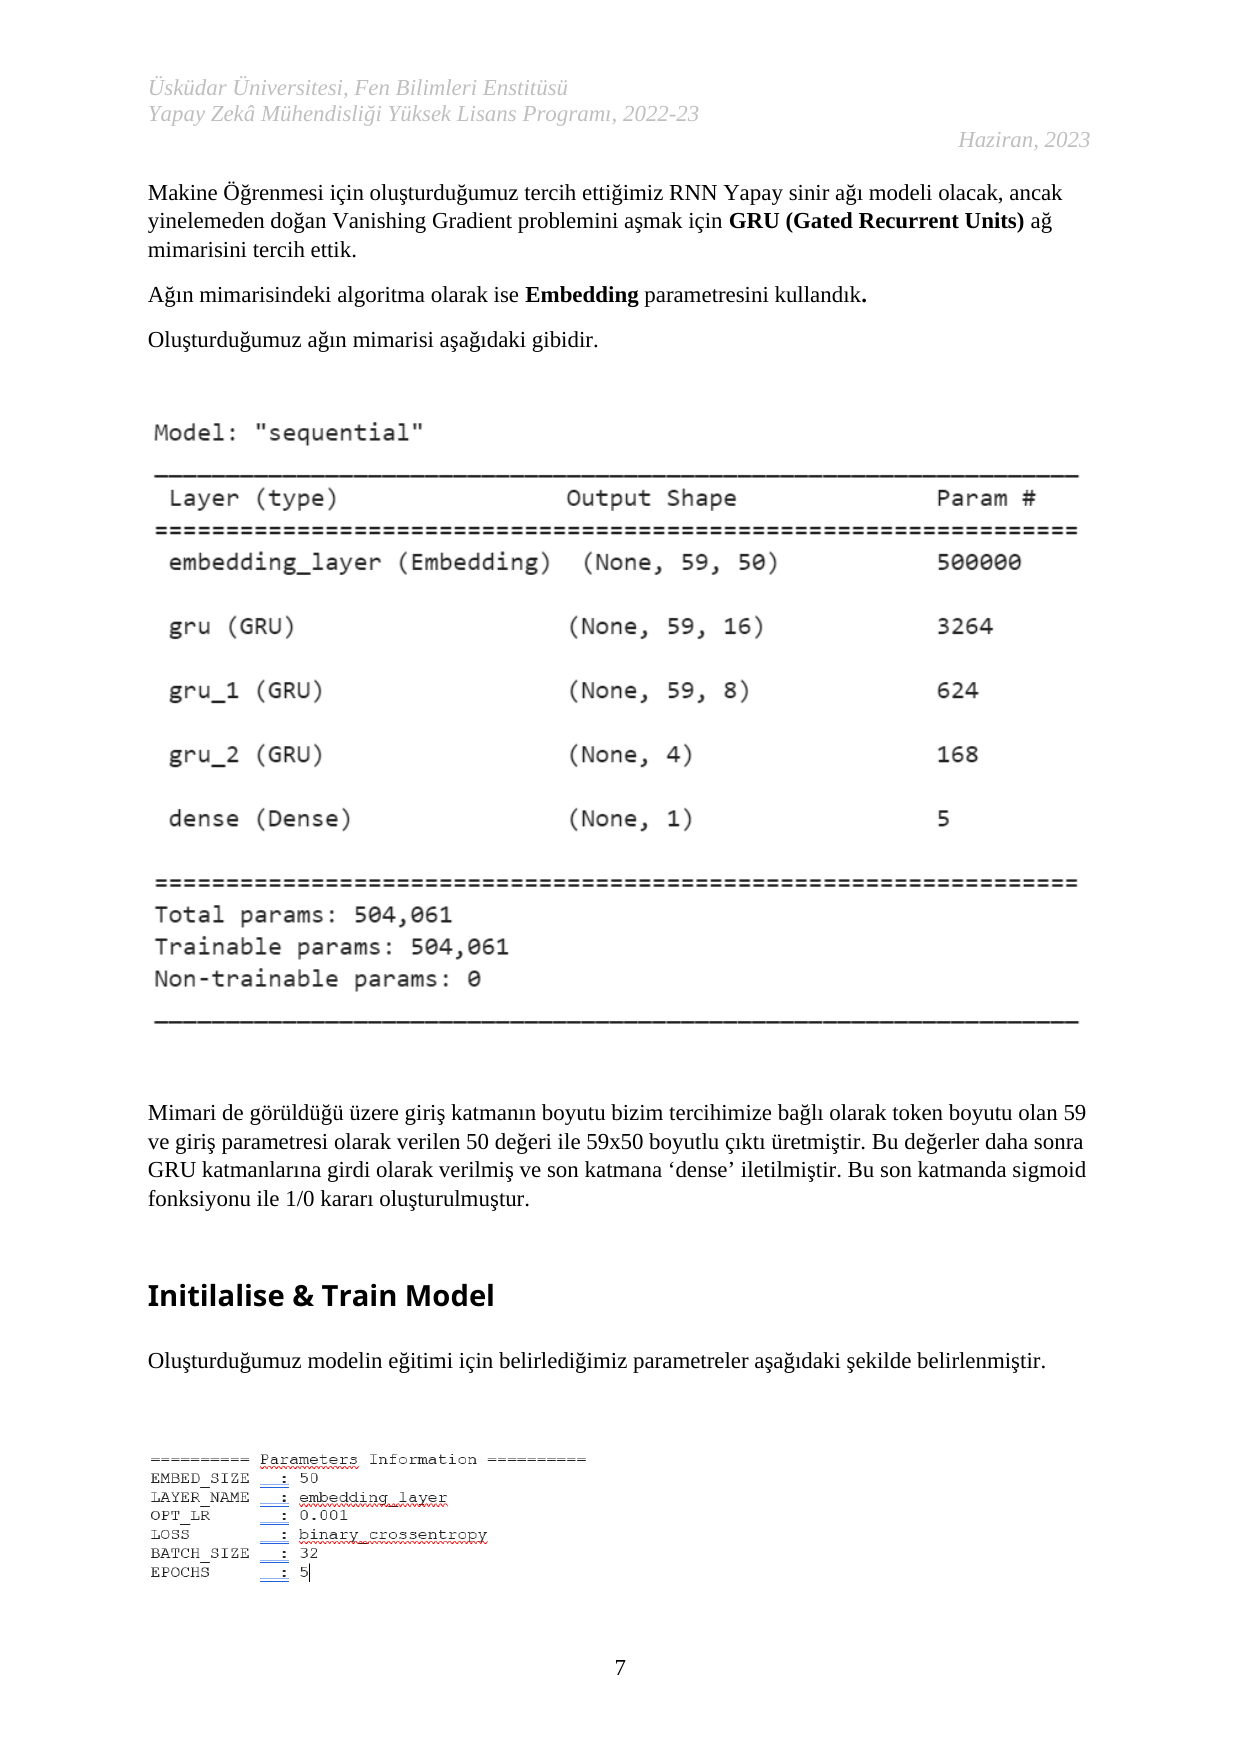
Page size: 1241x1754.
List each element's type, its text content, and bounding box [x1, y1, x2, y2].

picture [147, 1437, 663, 1594]
subtitle Initilalise & Train Model [148, 1275, 1093, 1314]
text Oluşturduğumuz modelin eğitimi için belirlediğimiz parametreler aşağıdaki şekilde belirlenmiştir. [148, 1347, 1093, 1373]
text Oluşturduğumuz ağın mimarisi aşağıdaki gibidir. [148, 326, 1093, 353]
text Ağın mimarisindeki algoritma olarak ise Embedding parametresini kullandık. [148, 281, 1093, 307]
text Makine Öğrenmesi için oluşturduğumuz tercih ettiğimiz RNN Yapay sinir ağı modeli olacak, ancak yinelemeden doğan Vanishing Gradient problemini aşmak için GRU (Gated Recurrent Units) ağ mimarisini tercih ettik. [148, 179, 1093, 262]
picture [147, 416, 1093, 1036]
text Mimari de görüldüğü üzere giriş katmanın boyutu bizim tercihimize bağlı olarak token boyutu olan 59 ve giriş parametresi olarak verilen 50 değeri ile 59x50 boyutlu çıktı üretmiştir. Bu değerler daha sonra GRU katmanlarına girdi olarak verilmiş ve son katmana ‘dense’ iletilmiştir. Bu son katmanda sigmoid fonksiyonu ile 1/0 kararı oluşturulmuştur. [148, 1099, 1093, 1211]
